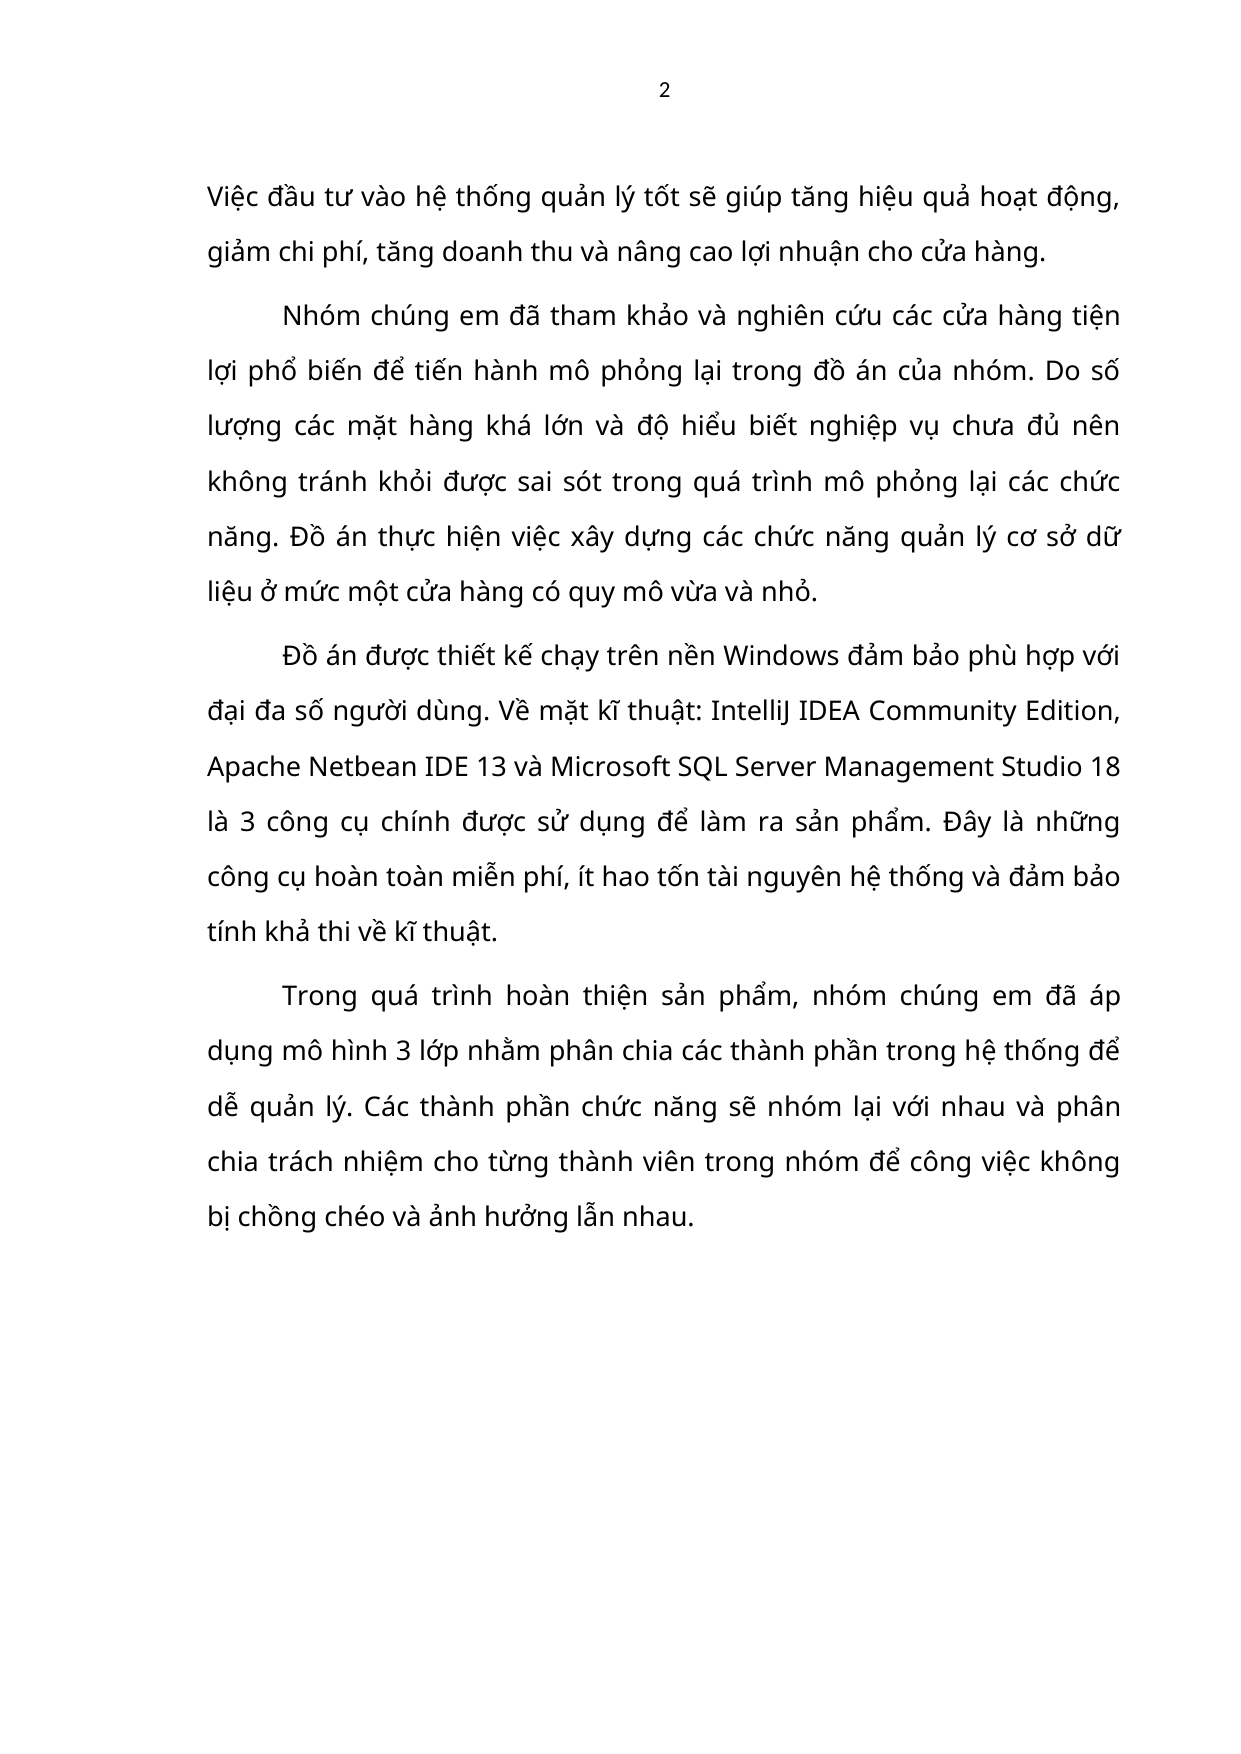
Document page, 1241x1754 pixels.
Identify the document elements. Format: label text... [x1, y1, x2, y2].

text Đồ án được thiết kế chạy trên nền Windows đảm bảo phù hợp với đại đa số người dùng. Về mặt kĩ thuật: IntelliJ IDEA Community Edition, Apache Netbean IDE 13 và Microsoft SQL Server Management Studio 18 là 3 công cụ chính được sử dụng để làm ra sản phẩm. Đây là những công cụ hoàn toàn miễn phí, ít hao tốn tài nguyên hệ thống và đảm bảo tính khả thi về kĩ thuật. [207, 636, 1122, 950]
text Trong quá trình hoàn thiện sản phẩm, nhóm chúng em đã áp dụng mô hình 3 lớp nhằm phân chia các thành phần trong hệ thống để dễ quản lý. Các thành phần chức năng sẽ nhóm lại với nhau và phân chia trách nhiệm cho từng thành viên trong nhóm để công việc không bị chồng chéo và ảnh hưởng lẫn nhau. [207, 977, 1122, 1235]
text Nhóm chúng em đã tham khảo và nghiên cứu các cửa hàng tiện lợi phổ biến để tiến hành mô phỏng lại trong đồ án của nhóm. Do số lượng các mặt hàng khá lớn và độ hiểu biết nghiệp vụ chưa đủ nên không tránh khỏi được sai sót trong quá trình mô phỏng lại các chức năng. Đồ án thực hiện việc xây dựng các chức năng quản lý cơ sở dữ liệu ở mức một cửa hàng có quy mô vừa và nhỏ. [207, 296, 1122, 609]
